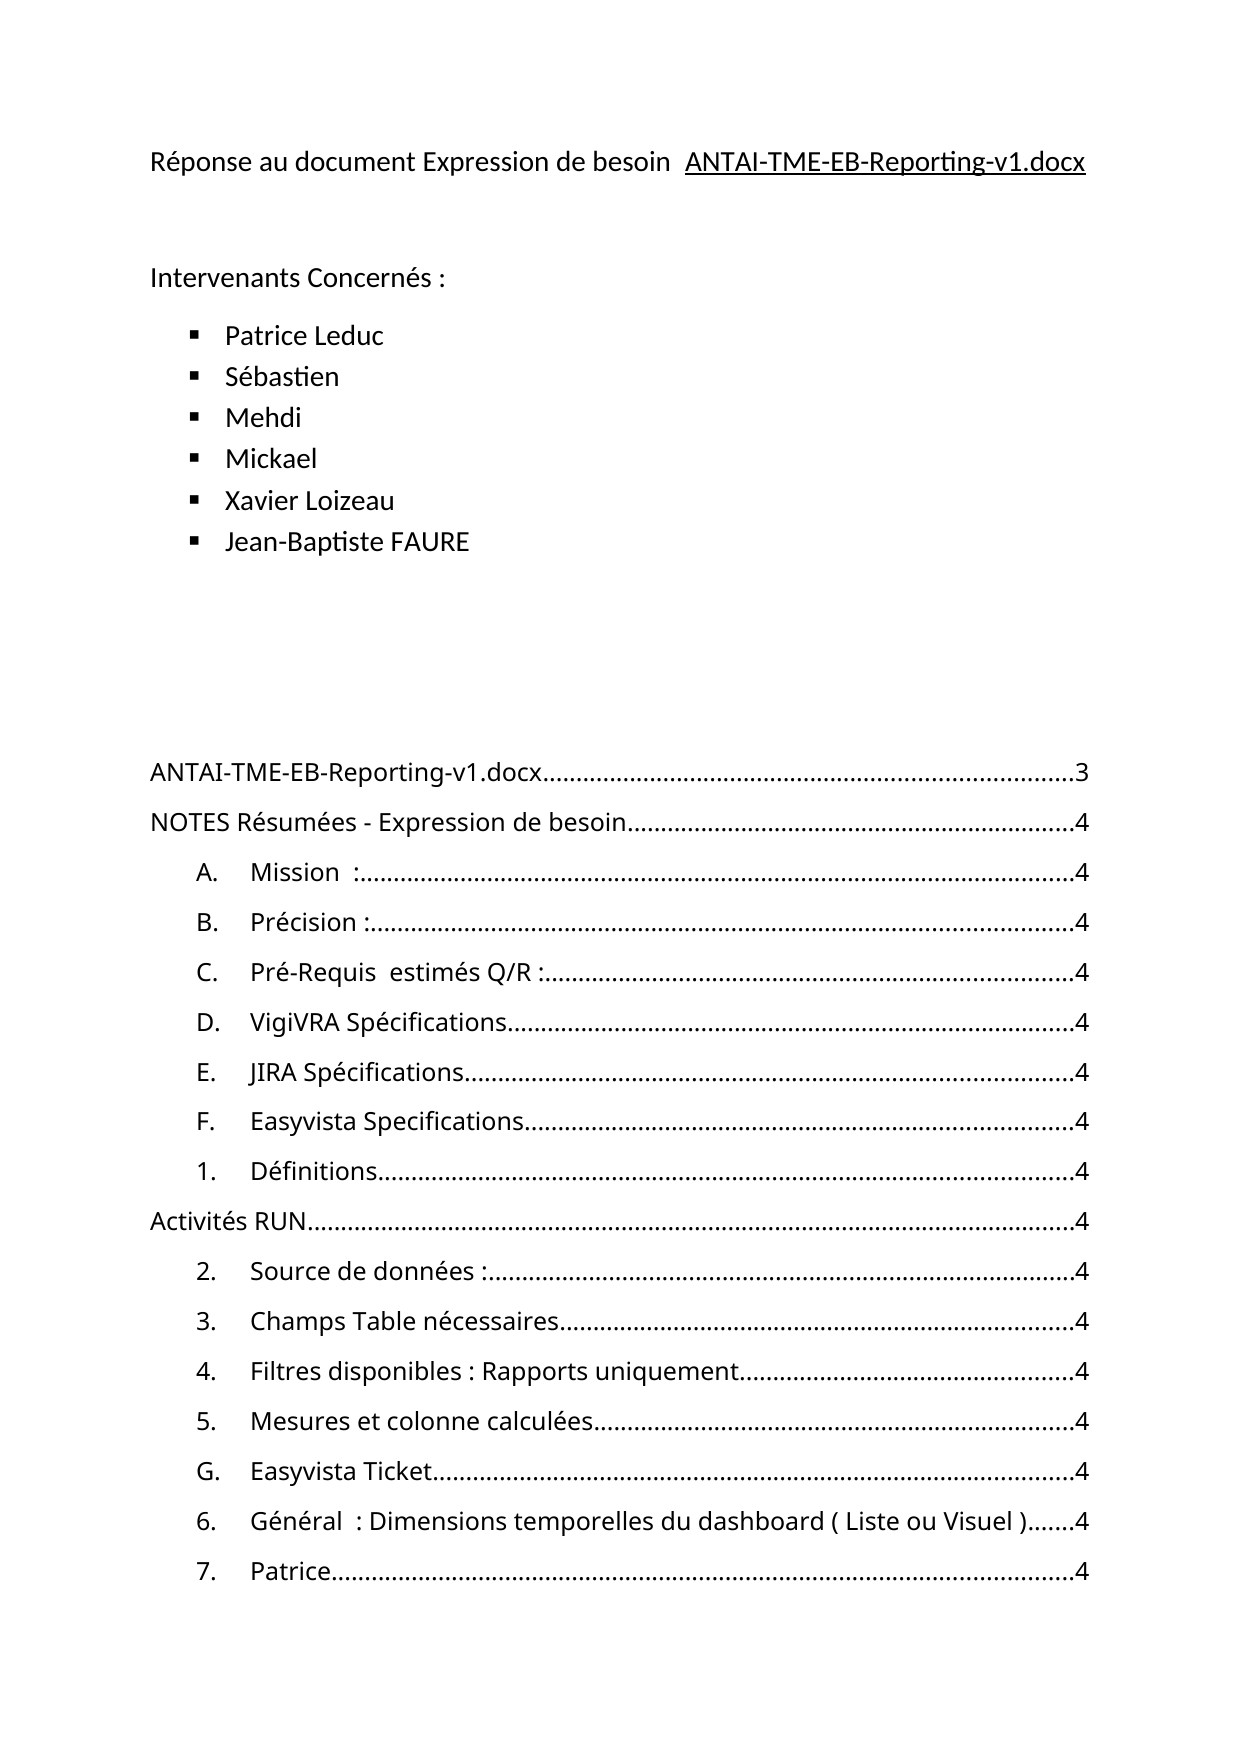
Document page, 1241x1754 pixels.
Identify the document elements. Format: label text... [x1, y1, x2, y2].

list Mickael [187, 441, 1090, 476]
list Sébastien [187, 358, 1090, 394]
list Mehdi [187, 399, 1090, 435]
list Patrice Leduc [187, 317, 1090, 352]
list Xavier Loizeau [187, 482, 1090, 517]
text Réponse au document Expression de besoin ANTAI-TME-EB-Reporting-v1.docx [150, 143, 1090, 179]
text Intervenants Concernés : [150, 259, 1090, 294]
list Jean-Baptiste FAURE [187, 523, 1090, 559]
